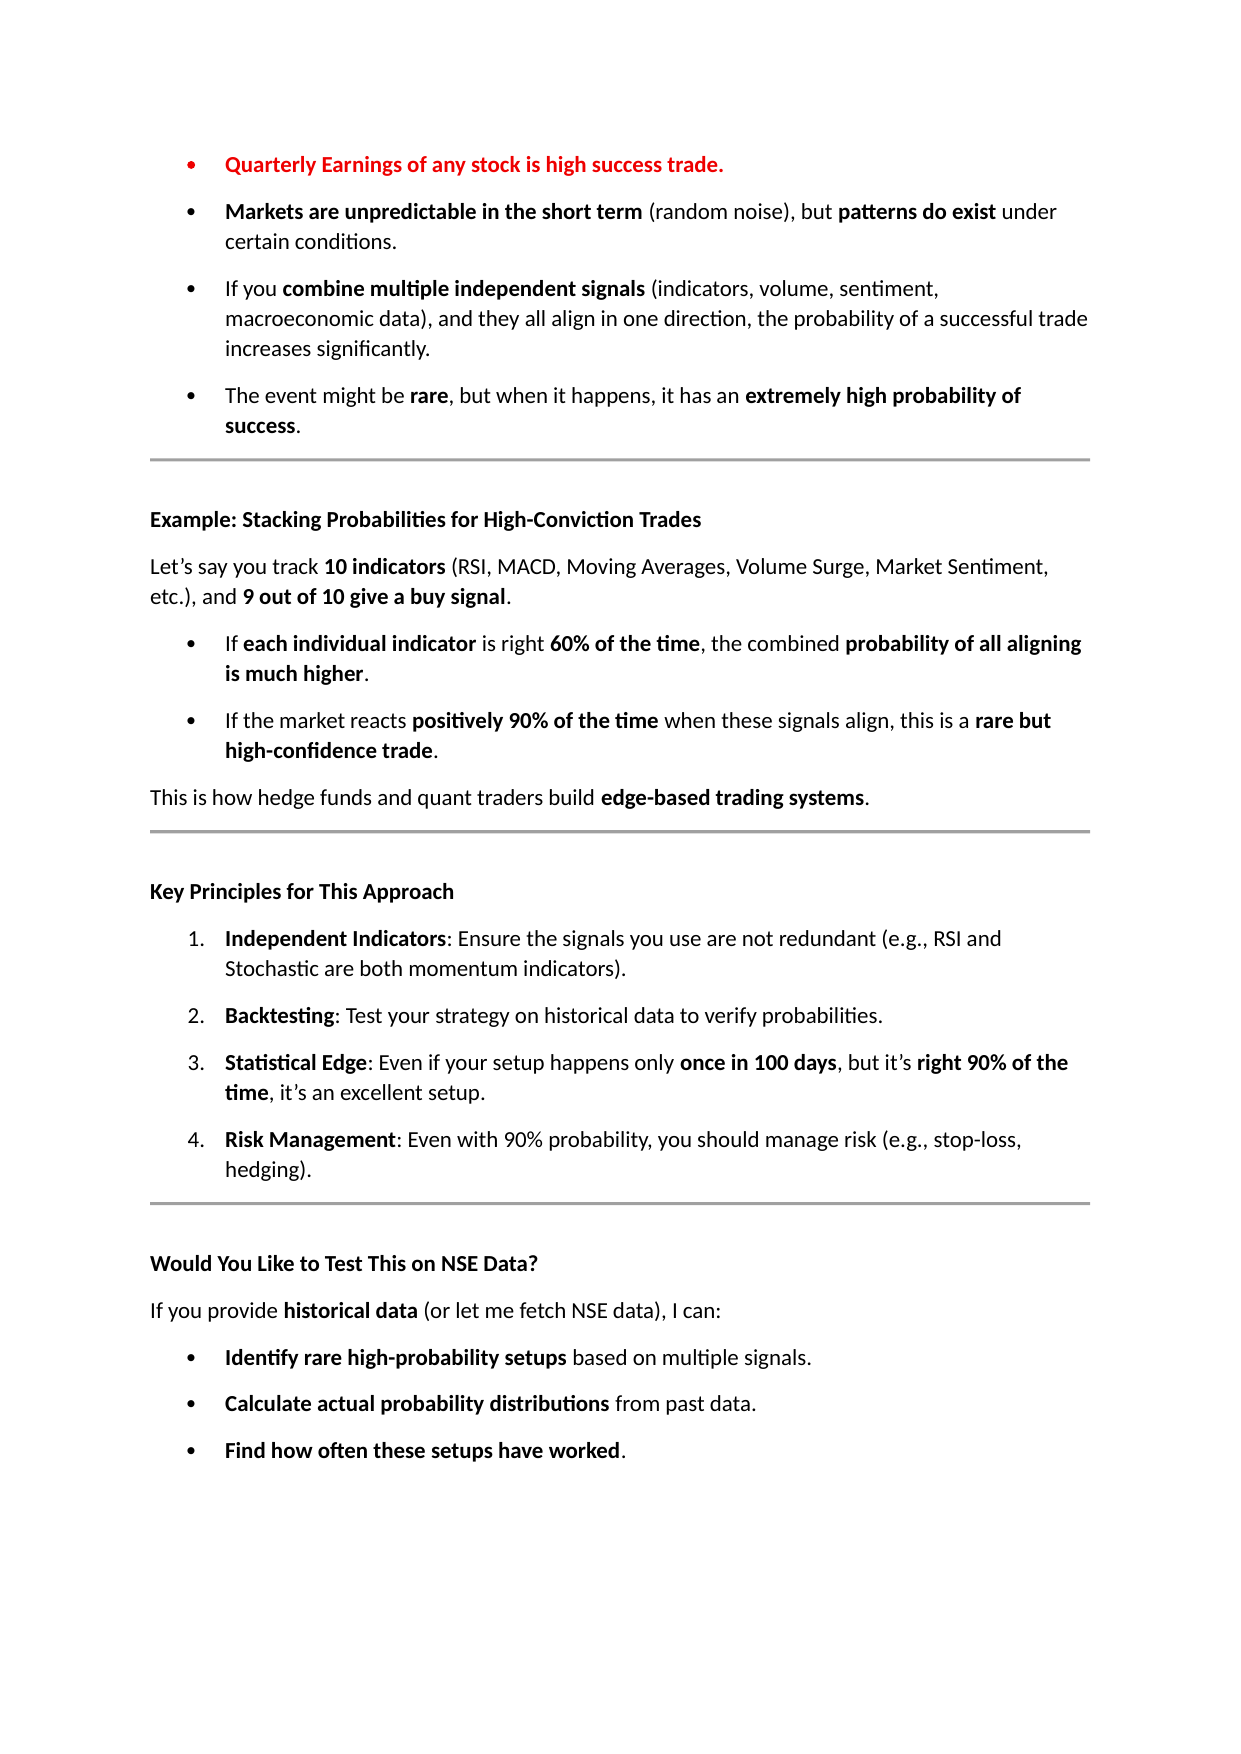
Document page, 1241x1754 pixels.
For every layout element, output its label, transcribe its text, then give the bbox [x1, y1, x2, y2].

list Markets are unpredictable in the short term (random noise), but patterns do exist under certain conditions. [187, 197, 1090, 255]
text Key Principles for This Approach [150, 877, 1090, 905]
list Independent Indicators: Ensure the signals you use are not redundant (e.g., RSI and Stochastic are both momentum indicators). [187, 924, 1090, 982]
list The event might be rare, but when it happens, it has an extremely high probability of success. [187, 381, 1090, 439]
list If you combine multiple independent signals (indicators, volume, sentiment, macroeconomic data), and they all align in one direction, the probability of a successful trade increases significantly. [187, 274, 1090, 362]
list Statistical Edge: Even if your setup happens only once in 100 days, but it’s right 90% of the time, it’s an excellent setup. [187, 1048, 1090, 1106]
text Let’s say you track 10 indicators (RSI, MACD, Moving Averages, Volume Surge, Market Sentiment, etc.), and 9 out of 10 give a buy signal. [150, 552, 1090, 610]
text Example: Stacking Probabilities for High-Conviction Trades [150, 505, 1090, 533]
list Backtesting: Test your strategy on historical data to verify probabilities. [187, 1001, 1090, 1029]
list Quarterly Earnings of any stock is high success trade. [187, 150, 1090, 178]
list If each individual indicator is right 60% of the time, the combined probability of all aligning is much higher. [187, 629, 1090, 687]
list Risk Management: Even with 90% probability, you should manage risk (e.g., stop-loss, hedging). [187, 1125, 1090, 1183]
list If the market reacts positively 90% of the time when these signals align, this is a rare but high-confidence trade. [187, 706, 1090, 764]
text This is how hedge funds and quant traders build edge-based trading systems. [150, 783, 1090, 811]
text If you provide historical data (or let me fetch NSE data), I can: [150, 1296, 1090, 1324]
list Calculate actual probability distributions from past data. [187, 1389, 1090, 1418]
list Identify rare high-probability setups based on multiple signals. [187, 1343, 1090, 1371]
list Find how often these setups have worked. [187, 1436, 1090, 1464]
text Would You Like to Test This on NSE Data? [150, 1249, 1090, 1277]
